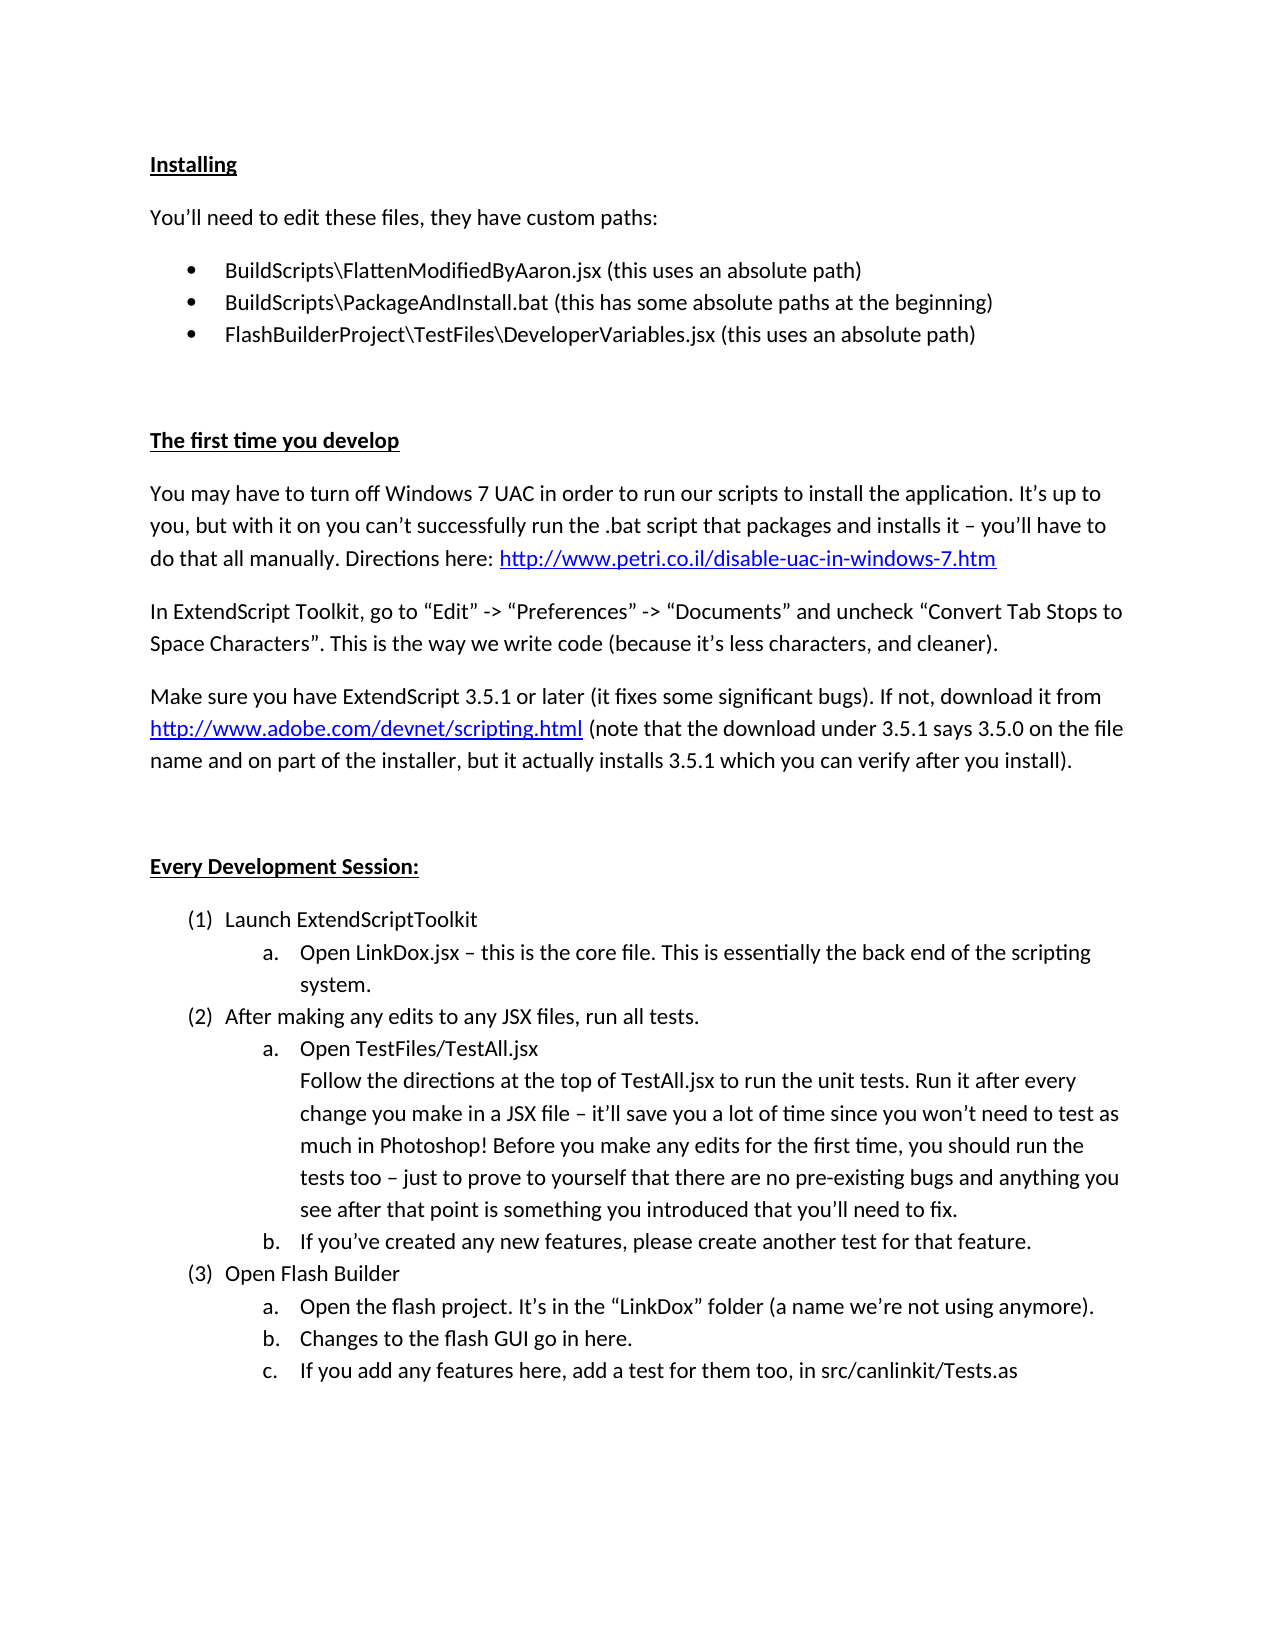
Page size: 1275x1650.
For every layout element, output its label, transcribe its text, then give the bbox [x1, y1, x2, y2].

list BuildScripts\FlattenModifiedByAaron.jsx (this uses an absolute path) [187, 256, 1125, 284]
text Make sure you have ExtendScript 3.5.1 or later (it fixes some significant bugs). If not, download it from http://www.adobe.com/devnet/scripting.html (note that the download under 3.5.1 says 3.5.0 on the file name and on part of the installer, but it actually installs 3.5.1 which you can verify after you install). [150, 682, 1125, 774]
list BuildScripts\PackageAndInstall.bat (this has some absolute paths at the beginning) [187, 288, 1125, 316]
text Installing [150, 150, 1125, 178]
text You may have to turn off Windows 7 UAC in order to run our scripts to install the application. It’s up to you, but with it on you can’t successfully run the .bat script that packages and installs it – you’ll have to do that all manually. Directions here: http://www.petri.co.il/disable-uac-in-windows-7.htm [150, 479, 1125, 572]
list After making any edits to any JSX files, run all tests. [187, 1002, 1125, 1030]
list If you add any features here, add a test for them too, in src/canlinkit/Tests.as [262, 1356, 1125, 1384]
list Changes to the flash GUI go in here. [262, 1324, 1125, 1352]
list Launch ExtendScriptToolkit [187, 906, 1125, 933]
list Open Flash Builder [187, 1259, 1125, 1288]
text Every Development Session: [150, 852, 1125, 881]
list If you’ve created any new features, please create another test for that feature. [262, 1227, 1125, 1255]
list Open TestFiles/TestAll.jsx Follow the directions at the top of TestAll.jsx to run the unit tests. Run it after every change you make in a JSX file – it’ll save you a lot of time since you won’t need to test as much in Photoshop! Before you make any edits for the first time, you should run the tests too – just to prove to yourself that there are no pre-existing bugs and anything you see after that point is something you introduced that you’ll need to fix. [262, 1034, 1125, 1223]
text In ExtendScript Toolkit, go to “Edit” -> “Preferences” -> “Documents” and uncheck “Convert Tab Stops to Space Characters”. This is the way we write code (because it’s less characters, and cleaner). [150, 597, 1125, 657]
text You’ll need to edit these files, they have custom paths: [150, 203, 1125, 231]
list FlashBuilderProject\TestFiles\DeveloperVariables.jsx (this uses an absolute path) [187, 320, 1125, 348]
list Open the flash project. It’s in the “LinkDox” folder (a name we’re not using anymore). [262, 1292, 1125, 1320]
text The first time you develop [150, 426, 1125, 454]
list Open LinkDox.jsx – this is the core file. This is essentially the back end of the scripting system. [262, 938, 1125, 998]
